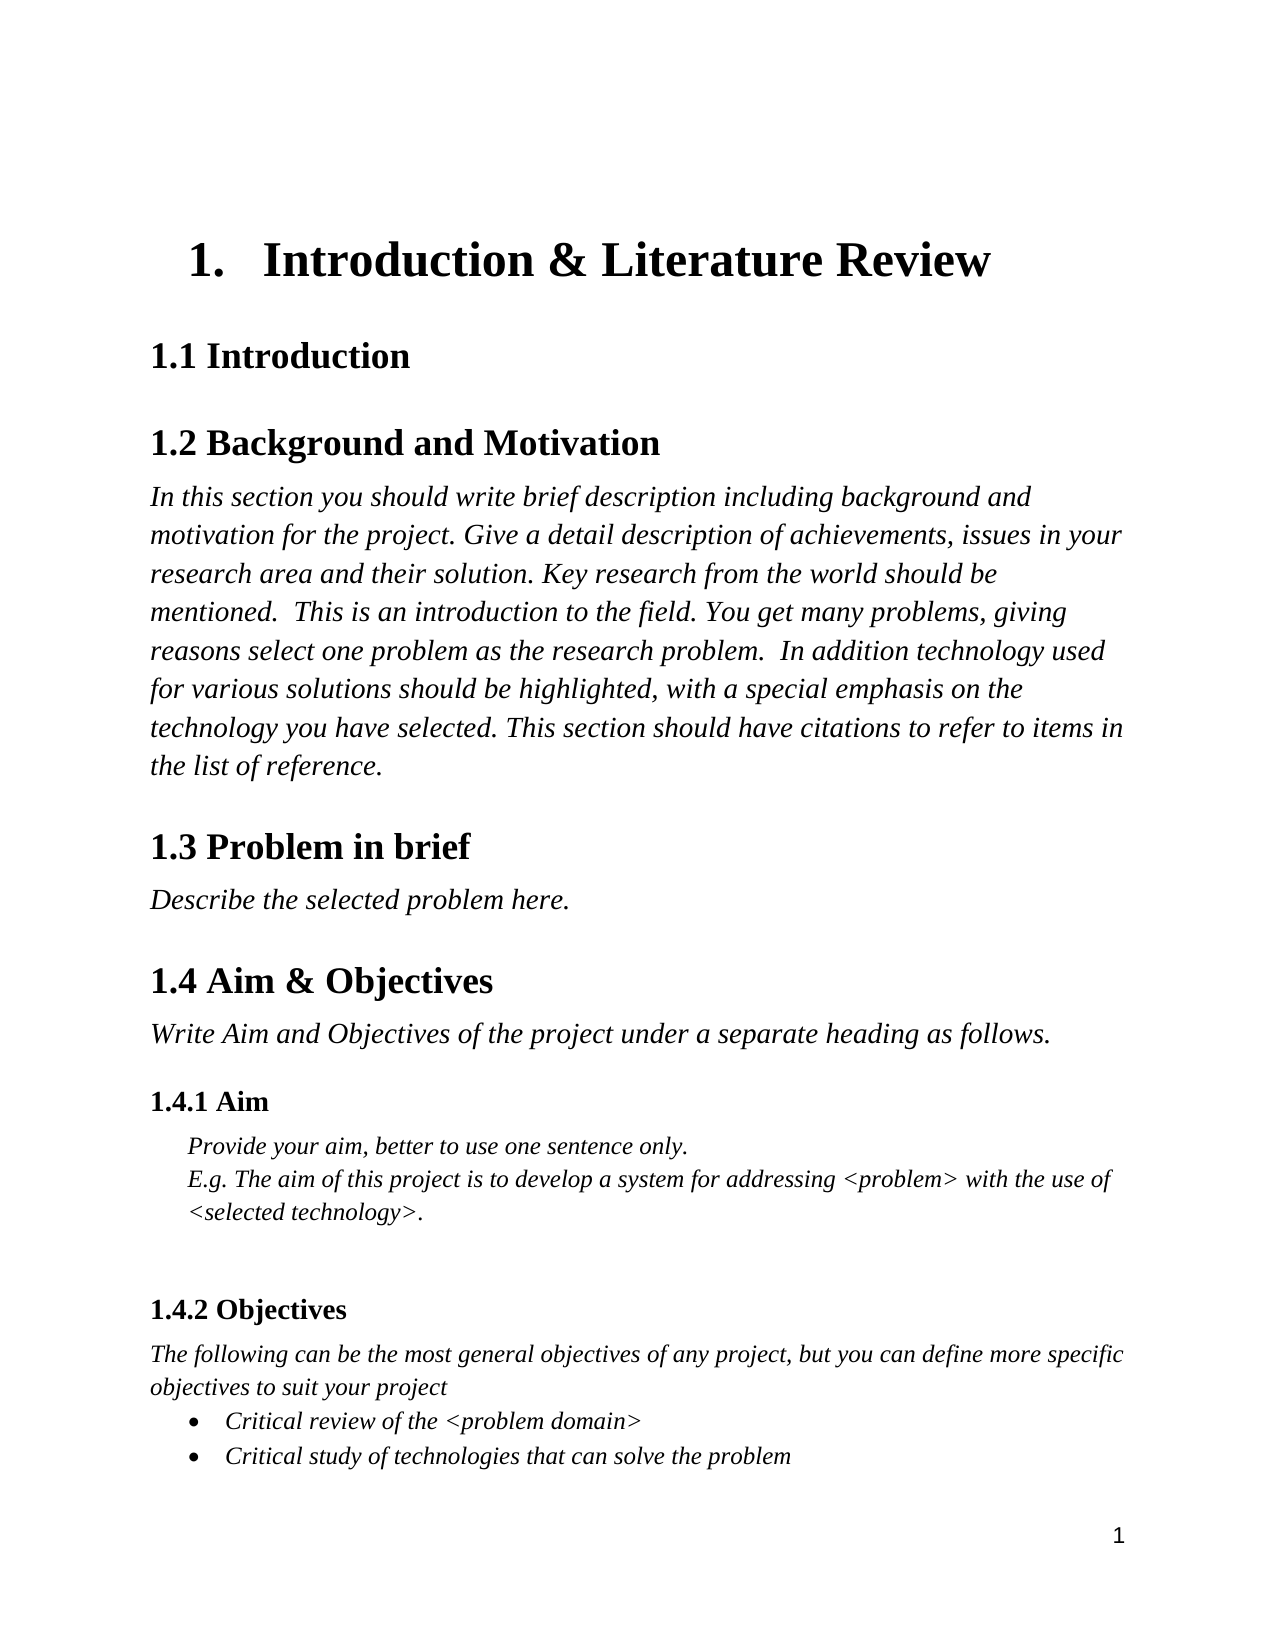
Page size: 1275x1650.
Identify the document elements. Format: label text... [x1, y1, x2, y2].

subtitle 1.4.1 Aim [150, 1084, 1125, 1118]
text E.g. The aim of this project is to develop a system for addressing <problem> with the use of <selected technology>. [187, 1164, 1125, 1226]
subtitle 1.2 Background and Motivation [150, 421, 1125, 464]
list Critical review of the <problem domain> [187, 1405, 1125, 1436]
subtitle Introduction & Literature Review [187, 230, 1125, 288]
list Describe the selected problem here. [150, 882, 1125, 916]
text Provide your aim, better to use one sentence only. [187, 1131, 1125, 1160]
subtitle 1.4 Aim & Objectives [150, 958, 1125, 1002]
list In this section you should write brief description including background and motivation for the project. Give a detail description of achievements, issues in your research area and their solution. Key research from the world should be mentioned. This is an introduction to the field. You get many problems, giving reasons select one problem as the research problem. In addition technology used for various solutions should be highlighted, with a special emphasis on the technology you have selected. This section should have citations to refer to items in the list of reference. [150, 479, 1125, 782]
subtitle 1.3 Problem in brief [150, 824, 1125, 868]
text The following can be the most general objectives of any project, but you can define more specific objectives to suit your project [150, 1339, 1125, 1401]
subtitle 1.4.2 Objectives [150, 1292, 1125, 1326]
text Write Aim and Objectives of the project under a separate heading as follows. [150, 1016, 1125, 1050]
list Critical study of technologies that can solve the problem [187, 1440, 1125, 1471]
subtitle 1.1 Introduction [150, 334, 1125, 377]
